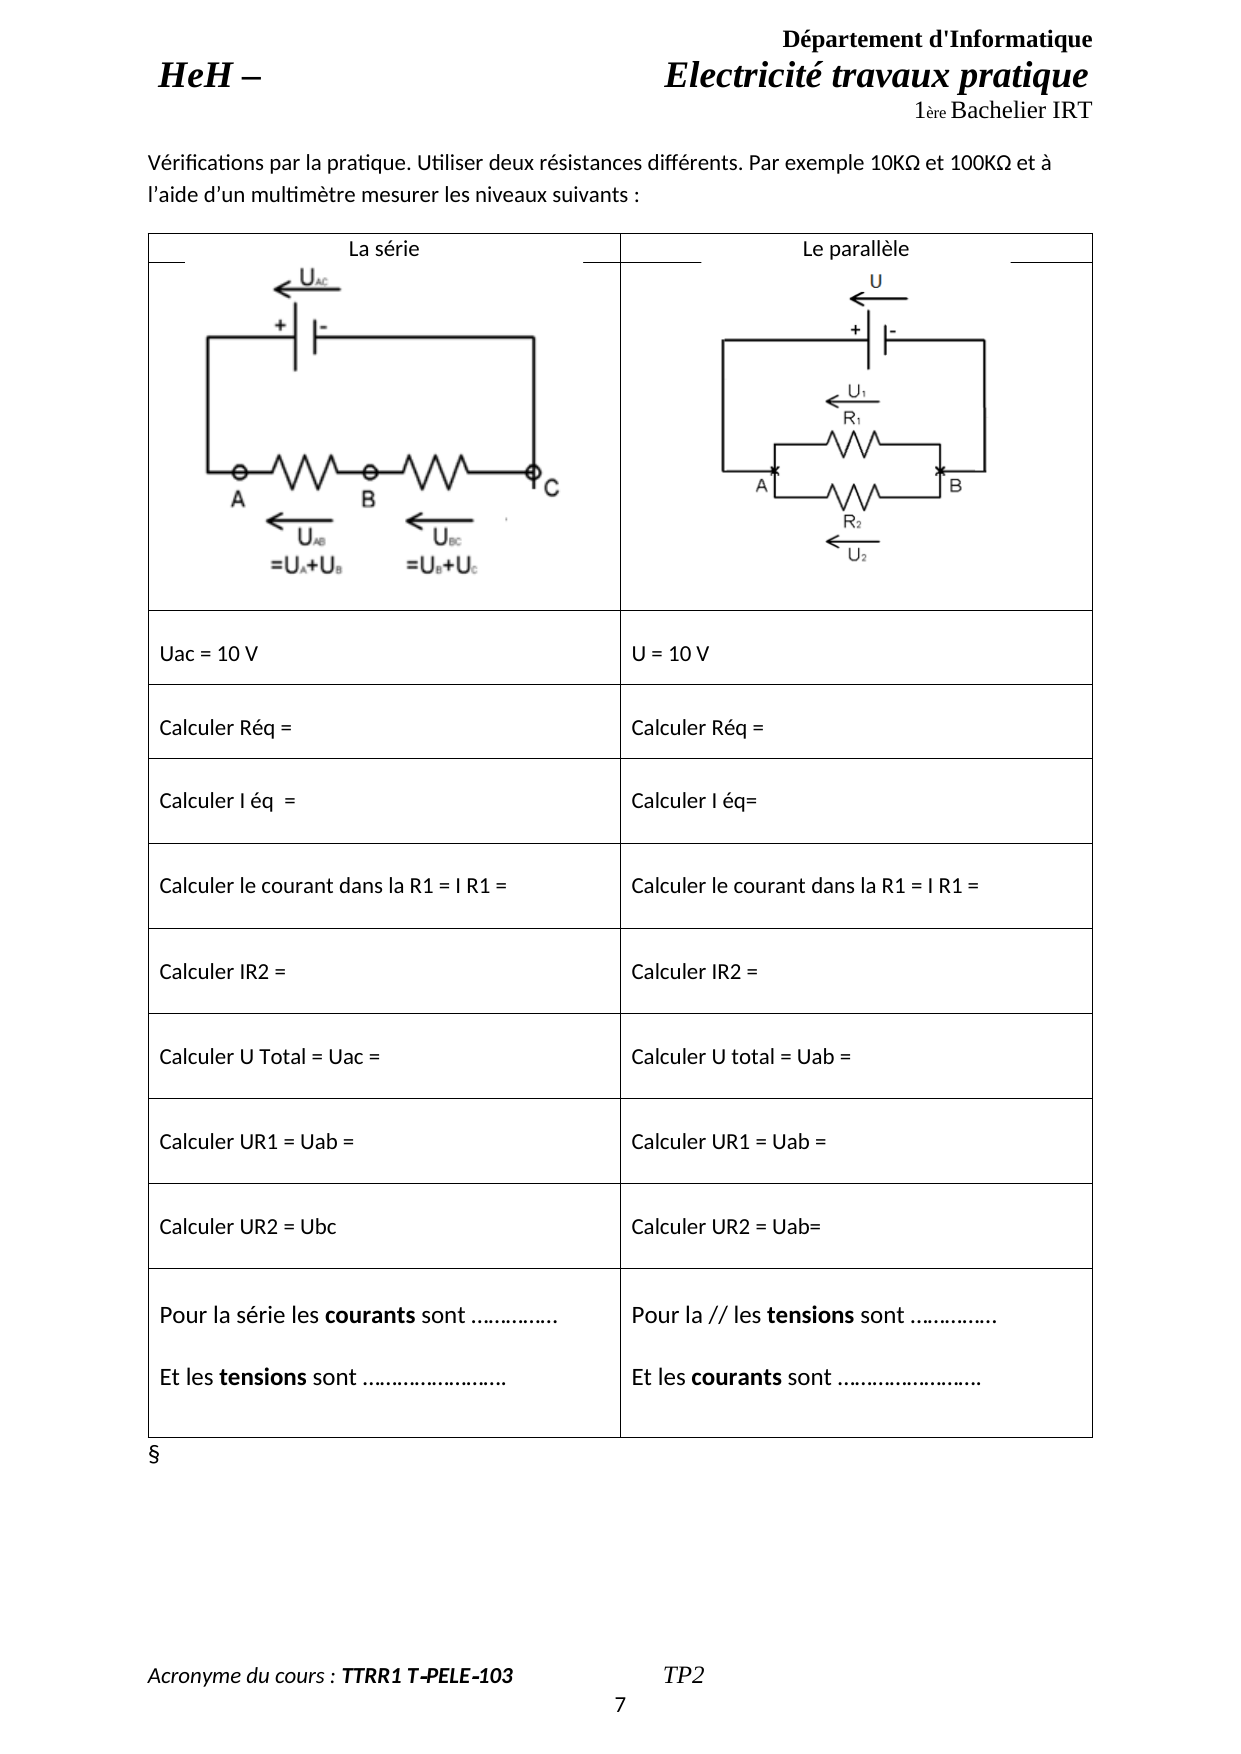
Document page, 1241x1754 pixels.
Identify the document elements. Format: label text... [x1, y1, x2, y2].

table_cell [584, 263, 620, 610]
table_cell Calculer le courant dans la R1 = I R1 = [149, 844, 620, 928]
table_cell [149, 263, 185, 610]
table_header La série [149, 234, 620, 262]
table_cell U = 10 V [621, 611, 1092, 684]
table_cell Calculer IR2 = [621, 929, 1092, 1013]
text § [148, 1438, 1093, 1468]
table_cell Calculer Réq = [621, 685, 1092, 757]
table_cell Pour la série les courants sont …………… Et les tensions sont ……………………. [149, 1269, 620, 1437]
table_cell Uac = 10 V [149, 611, 620, 684]
table_cell Pour la // les tensions sont …………… Et les courants sont ……………………. [621, 1269, 1092, 1437]
table_header Le parallèle [621, 234, 1092, 262]
table_cell Calculer IR2 = [149, 929, 620, 1013]
table_cell Calculer UR1 = Uab = [621, 1099, 1092, 1183]
table_cell Calculer I éq = [149, 759, 620, 843]
text Vérifications par la pratique. Utiliser deux résistances différents. Par exemple 10KΩ et 100KΩ et à l’aide d’un multimètre mesurer les niveaux suivants : [148, 148, 1093, 208]
picture [185, 262, 584, 610]
table_cell Calculer UR2 = Ubc [149, 1184, 620, 1268]
picture [701, 262, 1011, 576]
table_cell Calculer le courant dans la R1 = I R1 = [621, 844, 1092, 928]
table_cell Calculer UR2 = Uab= [621, 1184, 1092, 1268]
table_cell [621, 263, 1092, 610]
table_cell Calculer U total = Uab = [621, 1014, 1092, 1098]
table_cell Calculer Réq = [149, 685, 620, 757]
table_cell Calculer U Total = Uac = [149, 1014, 620, 1098]
table_cell Calculer I éq= [621, 759, 1092, 843]
table_cell Calculer UR1 = Uab = [149, 1099, 620, 1183]
